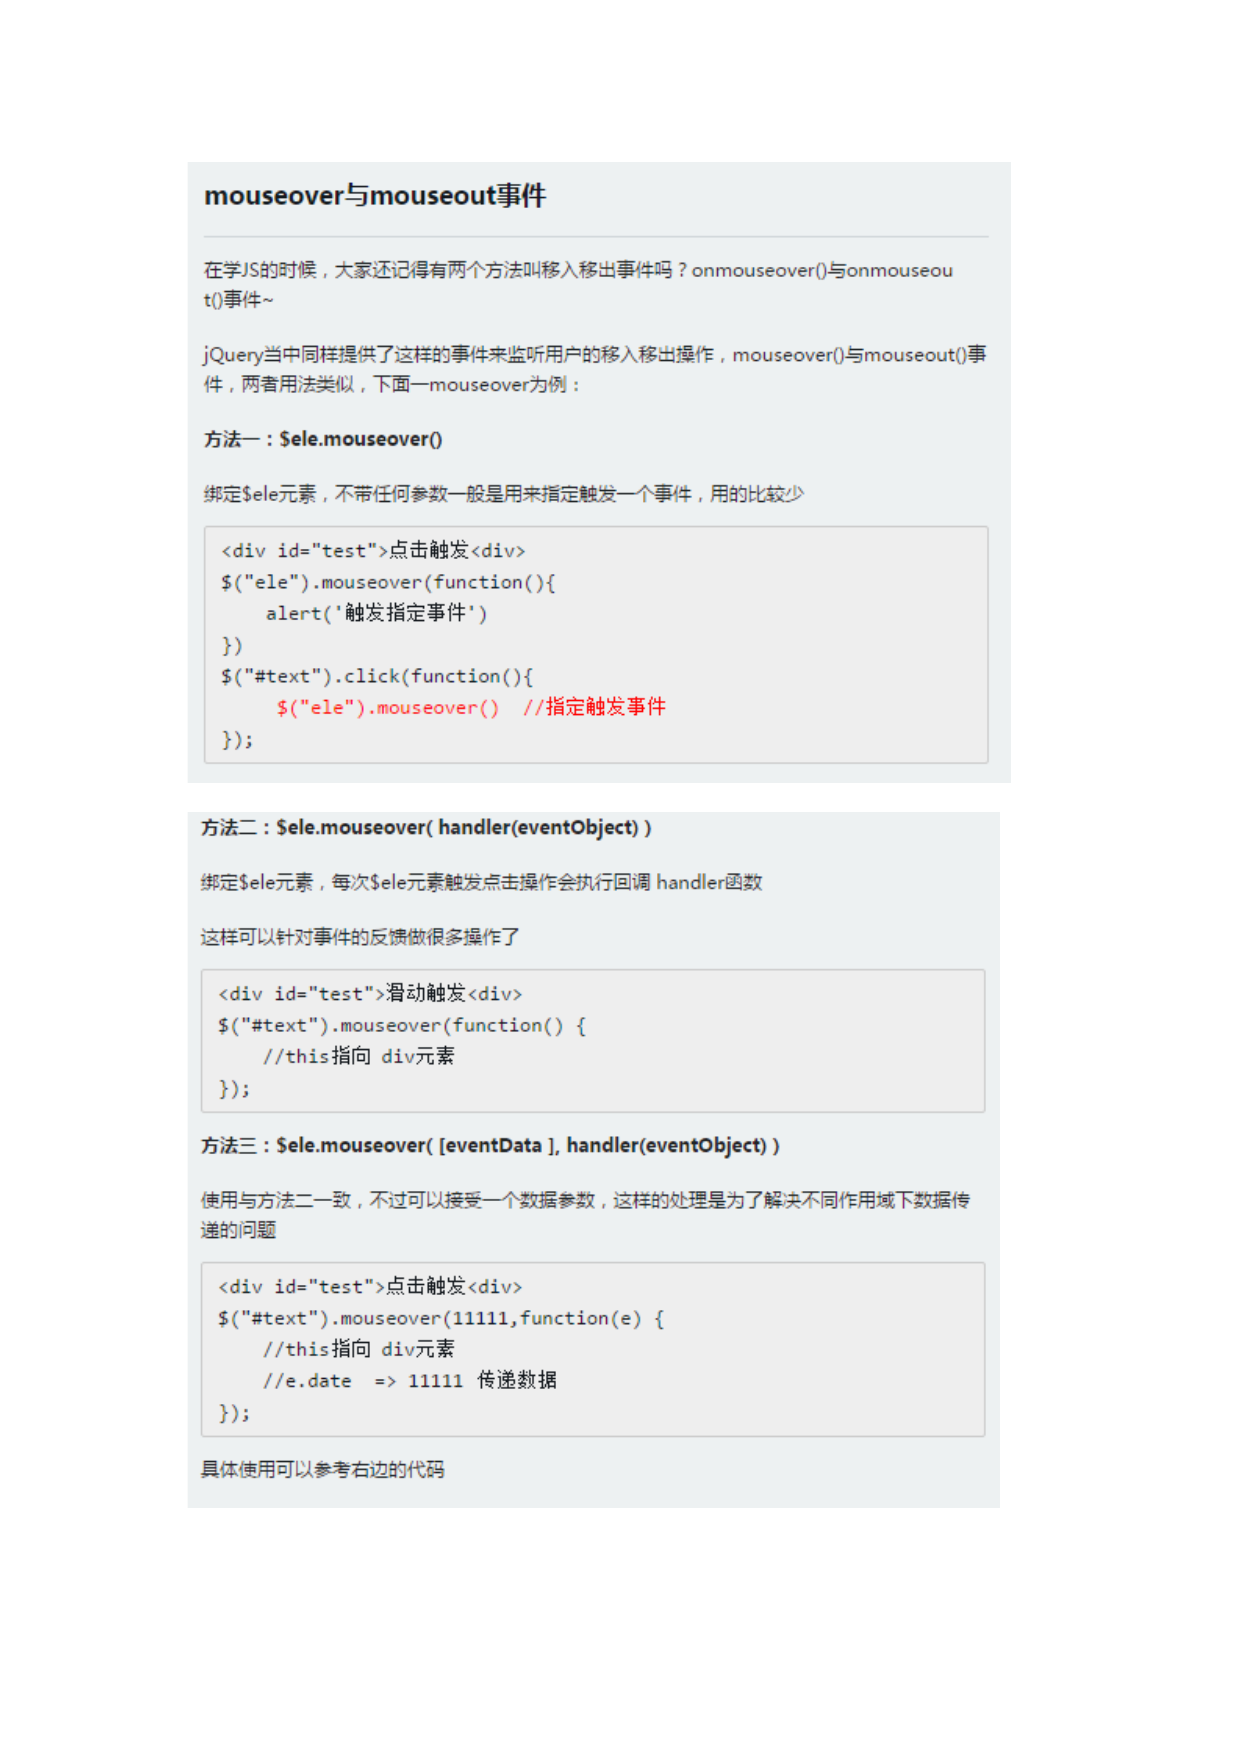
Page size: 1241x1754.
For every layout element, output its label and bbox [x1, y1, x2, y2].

picture [187, 812, 1000, 1508]
picture [187, 162, 1011, 783]
